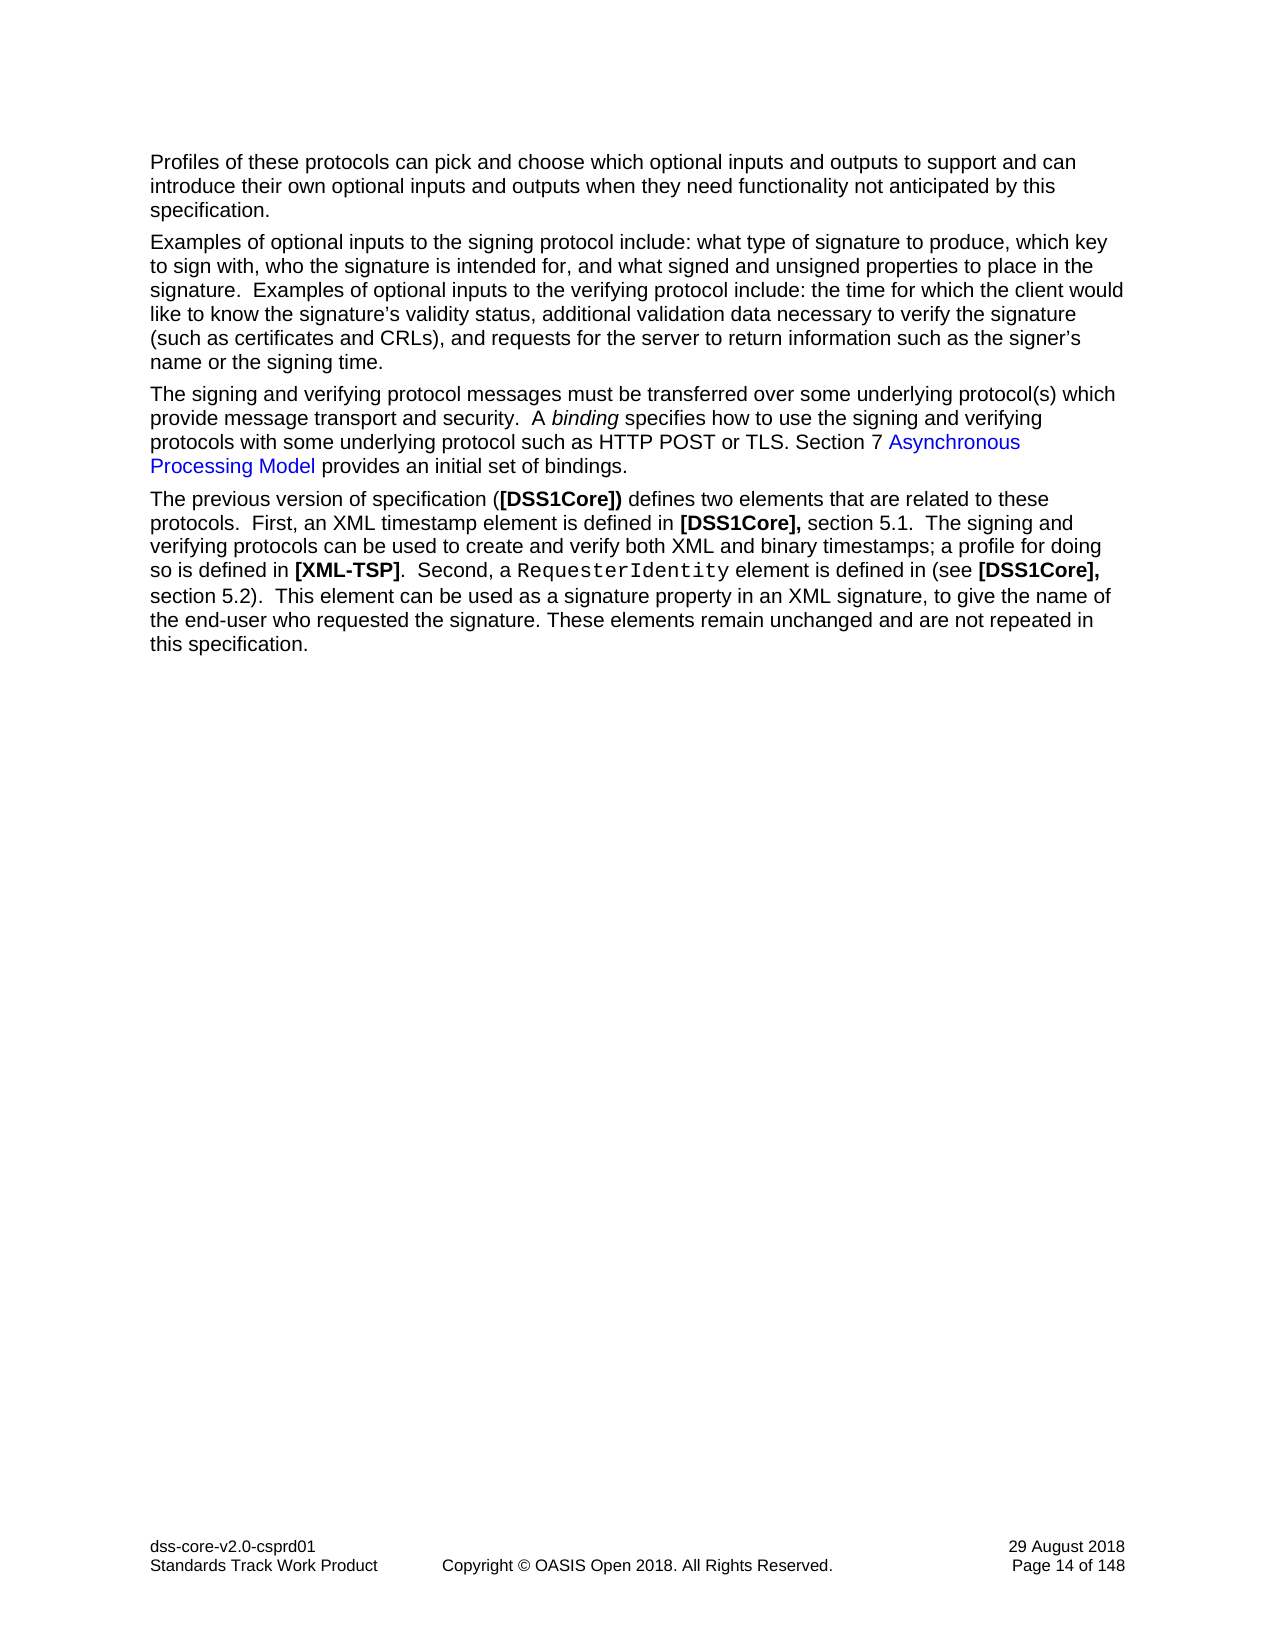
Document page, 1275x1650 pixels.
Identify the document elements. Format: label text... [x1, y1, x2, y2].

text The previous version of specification ([DSS1Core]) defines two elements that are related to these protocols. First, an XML timestamp element is defined in [DSS1Core], section 5.1. The signing and verifying protocols can be used to create and verify both XML and binary timestamps; a profile for doing so is defined in [XML-TSP]. Second, a RequesterIdentity element is defined in (see [DSS1Core], section 5.2). This element can be used as a signature property in an XML signature, to give the name of the end-user who requested the signature. These elements remain unchanged and are not repeated in this specification. [150, 486, 1125, 656]
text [150, 150, 1125, 222]
text Examples of optional inputs to the signing protocol include: what type of signature to produce, which key to sign with, who the signature is intended for, and what signed and unsigned properties to place in the signature. Examples of optional inputs to the verifying protocol include: the time for which the client would like to know the signature’s validity status, additional validation data necessary to verify the signature (such as certificates and CRLs), and requests for the server to return information such as the signer’s name or the signing time. [150, 230, 1125, 374]
text The signing and verifying protocol messages must be transferred over some underlying protocol(s) which provide message transport and security. A binding specifies how to use the signing and verifying protocols with some underlying protocol such as HTTP POST or TLS. Section 7 Asynchronous Processing Model provides an initial set of bindings. [150, 382, 1125, 478]
